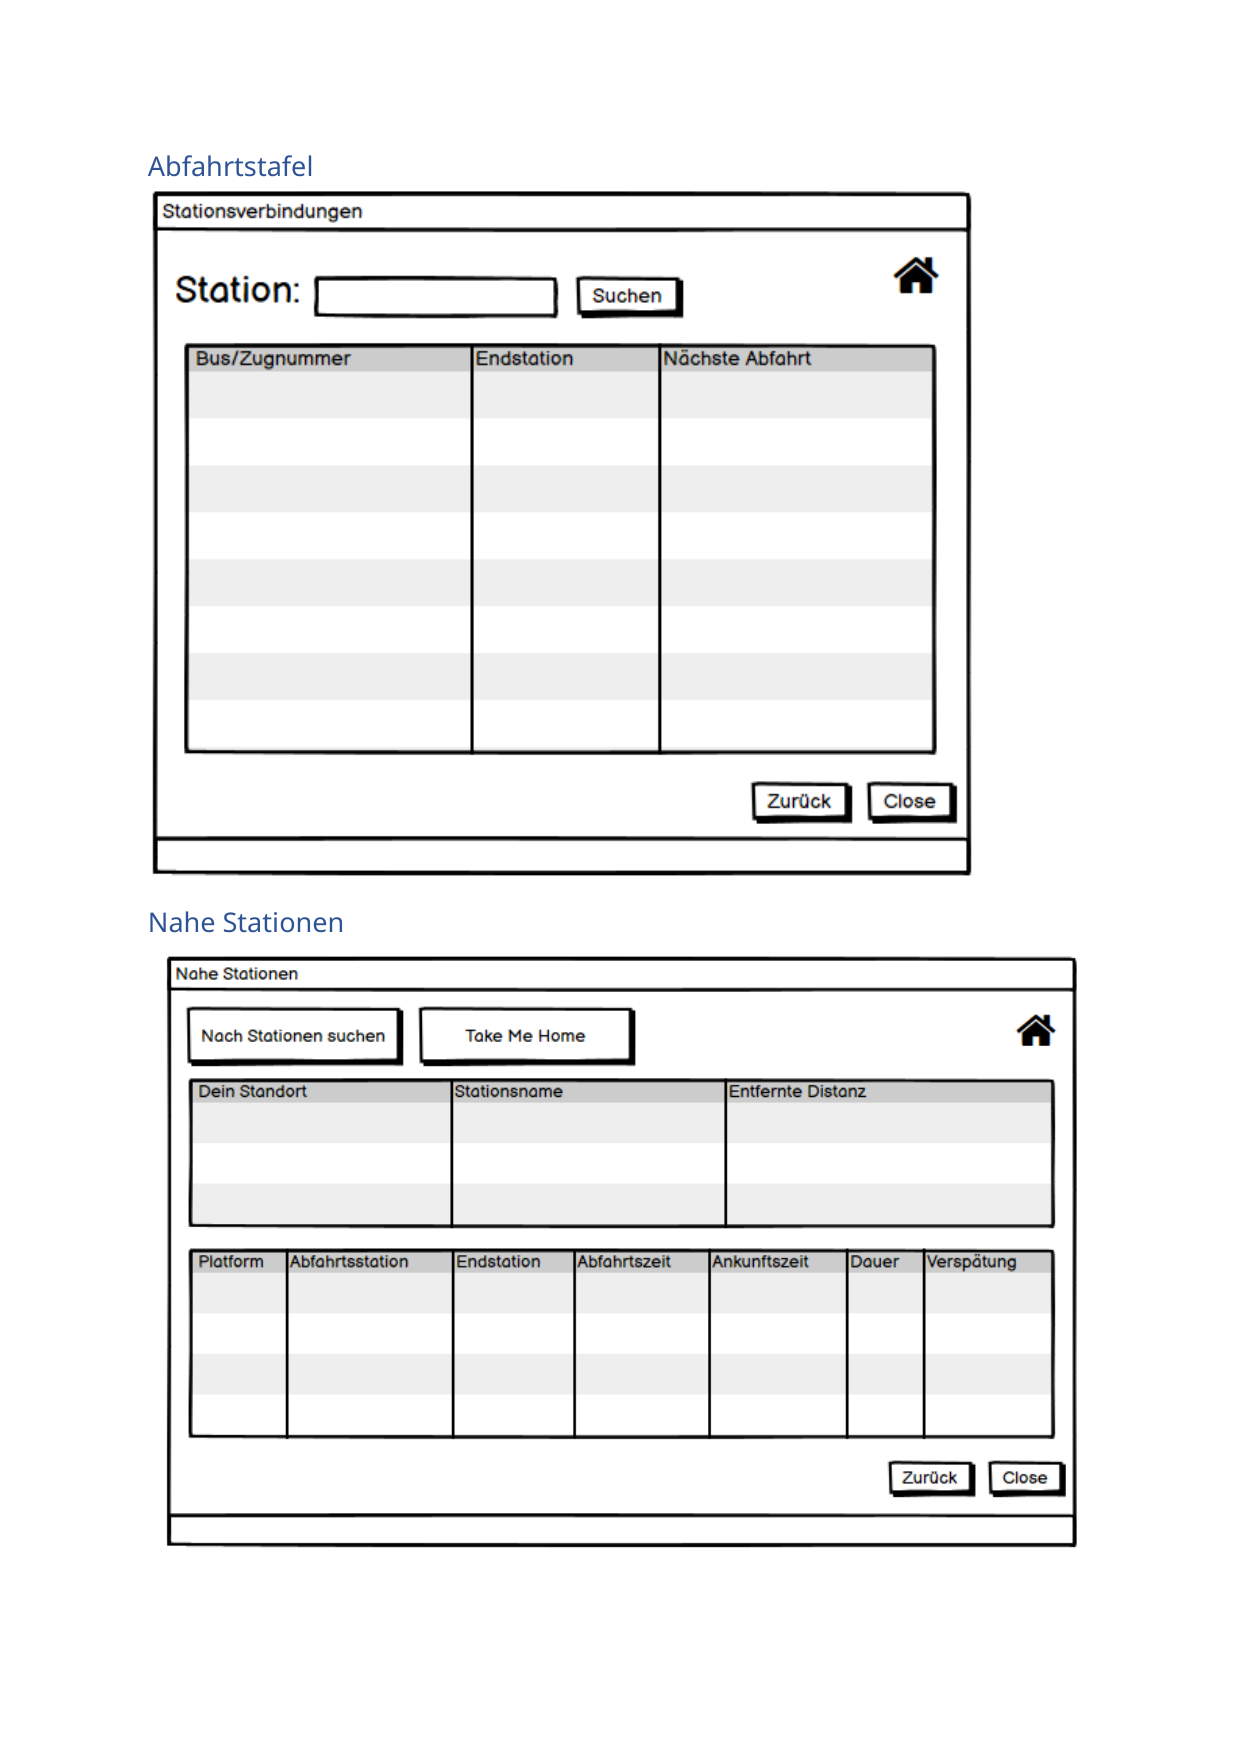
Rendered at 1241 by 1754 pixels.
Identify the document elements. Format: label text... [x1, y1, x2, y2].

picture [147, 187, 976, 885]
picture [147, 943, 1093, 1554]
subtitle Abfahrtstafel [148, 148, 1093, 184]
subtitle Nahe Stationen [148, 903, 1093, 940]
